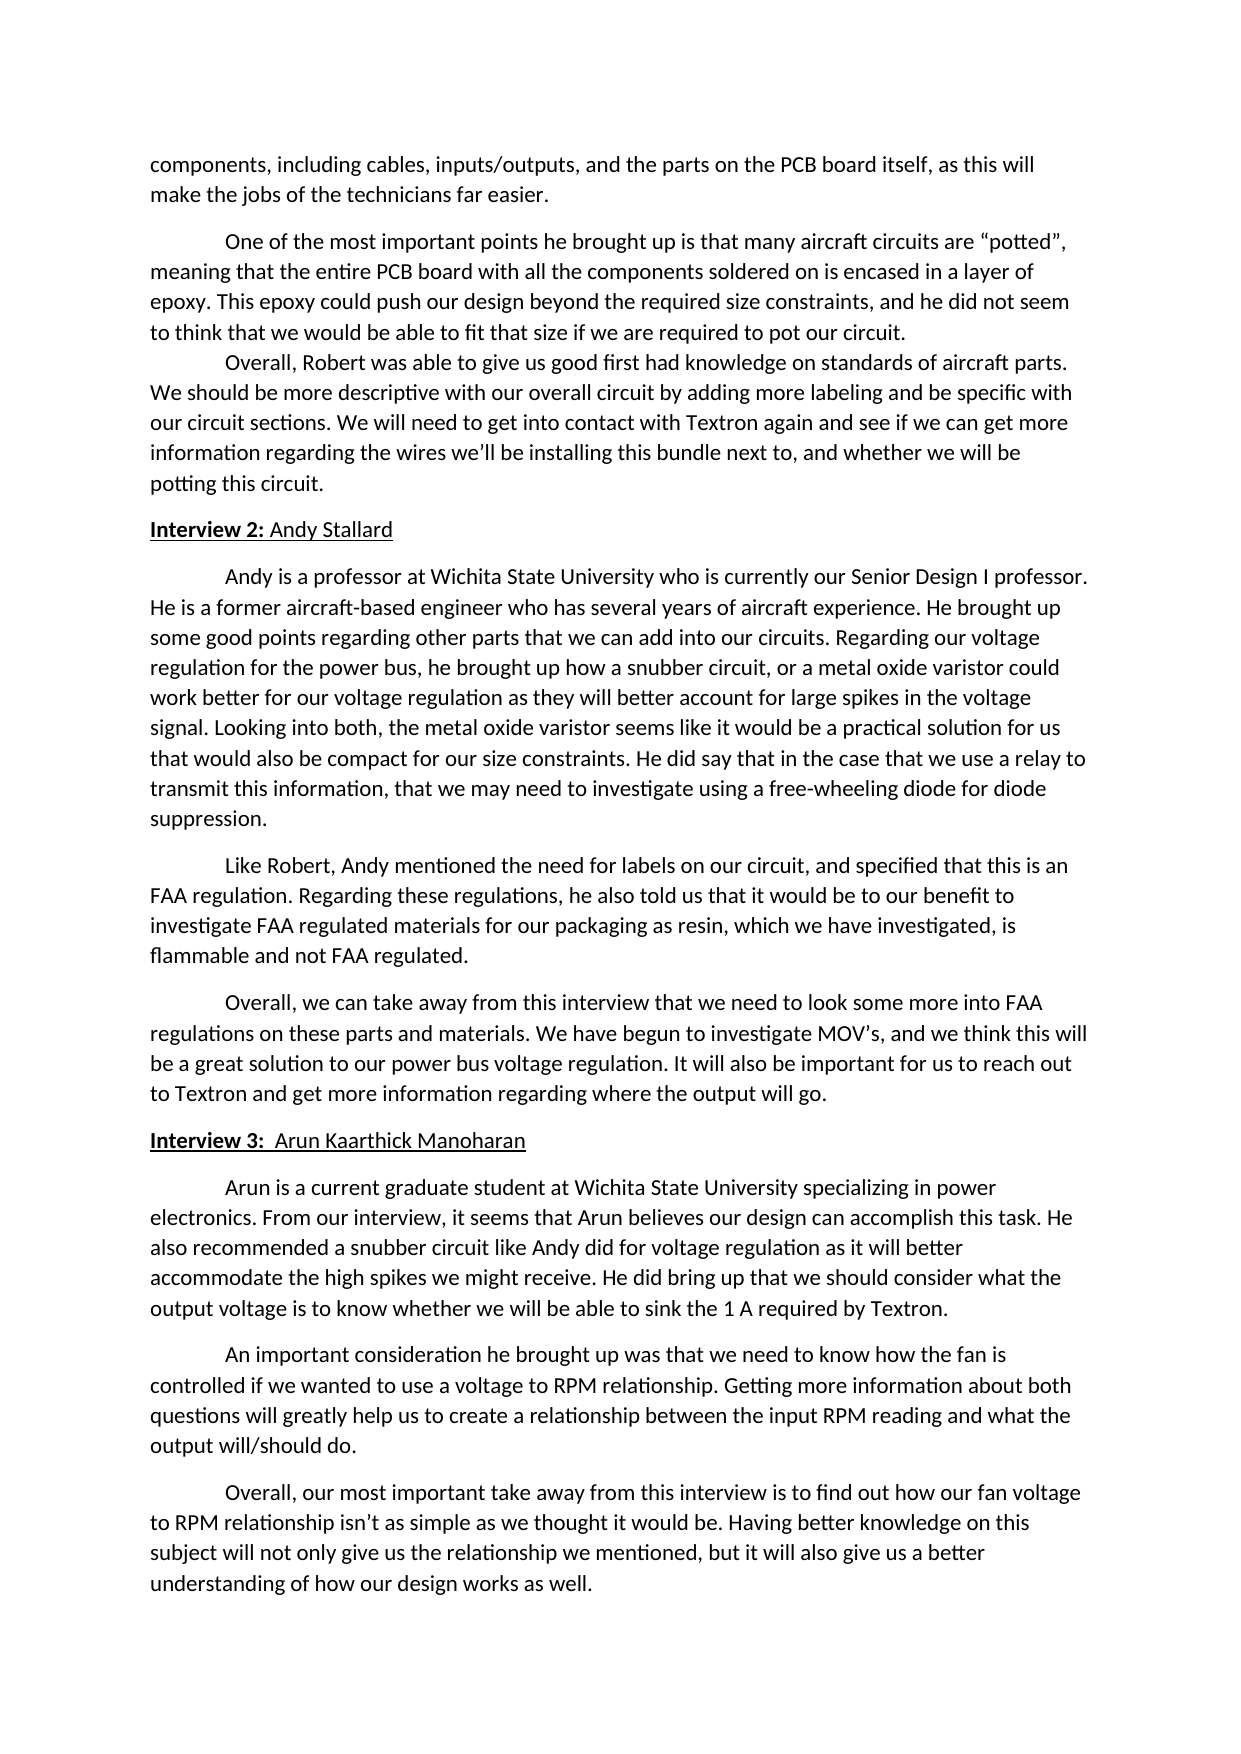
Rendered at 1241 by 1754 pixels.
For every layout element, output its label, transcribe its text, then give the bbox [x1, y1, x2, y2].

text Overall, our most important take away from this interview is to find out how our fan voltage to RPM relationship isn’t as simple as we thought it would be. Having better knowledge on this subject will not only give us the relationship we mentioned, but it will also give us a better understanding of how our design works as well. [150, 1478, 1090, 1597]
text Interview 2: Andy Stallard [150, 516, 1090, 544]
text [150, 150, 1090, 208]
text Interview 3: Arun Kaarthick Manoharan [150, 1126, 1090, 1154]
text An important consideration he brought up was that we need to know how the fan is controlled if we wanted to use a voltage to RPM relationship. Getting more information about both questions will greatly help us to create a relationship between the input RPM reading and what the output will/should do. [150, 1341, 1090, 1459]
text Andy is a professor at Wichita State University who is currently our Senior Design I professor. He is a former aircraft-based engineer who has several years of aircraft experience. He brought up some good points regarding other parts that we can add into our circuits. Regarding our voltage regulation for the power bus, he brought up how a snubber circuit, or a metal oxide varistor could work better for our voltage regulation as they will better account for large spikes in the voltage signal. Looking into both, the metal oxide varistor seems like it would be a practical solution for us that would also be compact for our size constraints. He did say that in the case that we use a relay to transmit this information, that we may need to investigate using a free-wheeling diode for diode suppression. [150, 562, 1090, 832]
text Arun is a current graduate student at Wichita State University specializing in power electronics. From our interview, it seems that Arun believes our design can accomplish this task. He also recommended a snubber circuit like Andy did for voltage regulation as it will better accommodate the high spikes we might receive. He did bring up that we should consider what the output voltage is to know whether we will be able to sink the 1 A required by Textron. [150, 1173, 1090, 1322]
text Like Robert, Andy mentioned the need for labels on our circuit, and specified that this is an FAA regulation. Regarding these regulations, he also told us that it would be to our benefit to investigate FAA regulated materials for our packaging as resin, which we have investigated, is flammable and not FAA regulated. [150, 851, 1090, 970]
text Overall, we can take away from this interview that we need to look some more into FAA regulations on these parts and materials. We have begun to investigate MOV’s, and we think this will be a great solution to our power bus voltage regulation. It will also be important for us to reach out to Textron and get more information regarding where the output will go. [150, 988, 1090, 1107]
text One of the most important points he brought up is that many aircraft circuits are “potted”, meaning that the entire PCB board with all the components soldered on is encased in a layer of epoxy. This epoxy could push our design beyond the required size constraints, and he did not seem to think that we would be able to fit that size if we are required to pot our circuit. Overall, Robert was able to give us good first had knowledge on standards of aircraft parts. We should be more descriptive with our overall circuit by adding more labeling and be specific with our circuit sections. We will need to get into contact with Textron again and see if we can get more information regarding the wires we’ll be installing this bundle next to, and whether we will be potting this circuit. [150, 227, 1090, 497]
